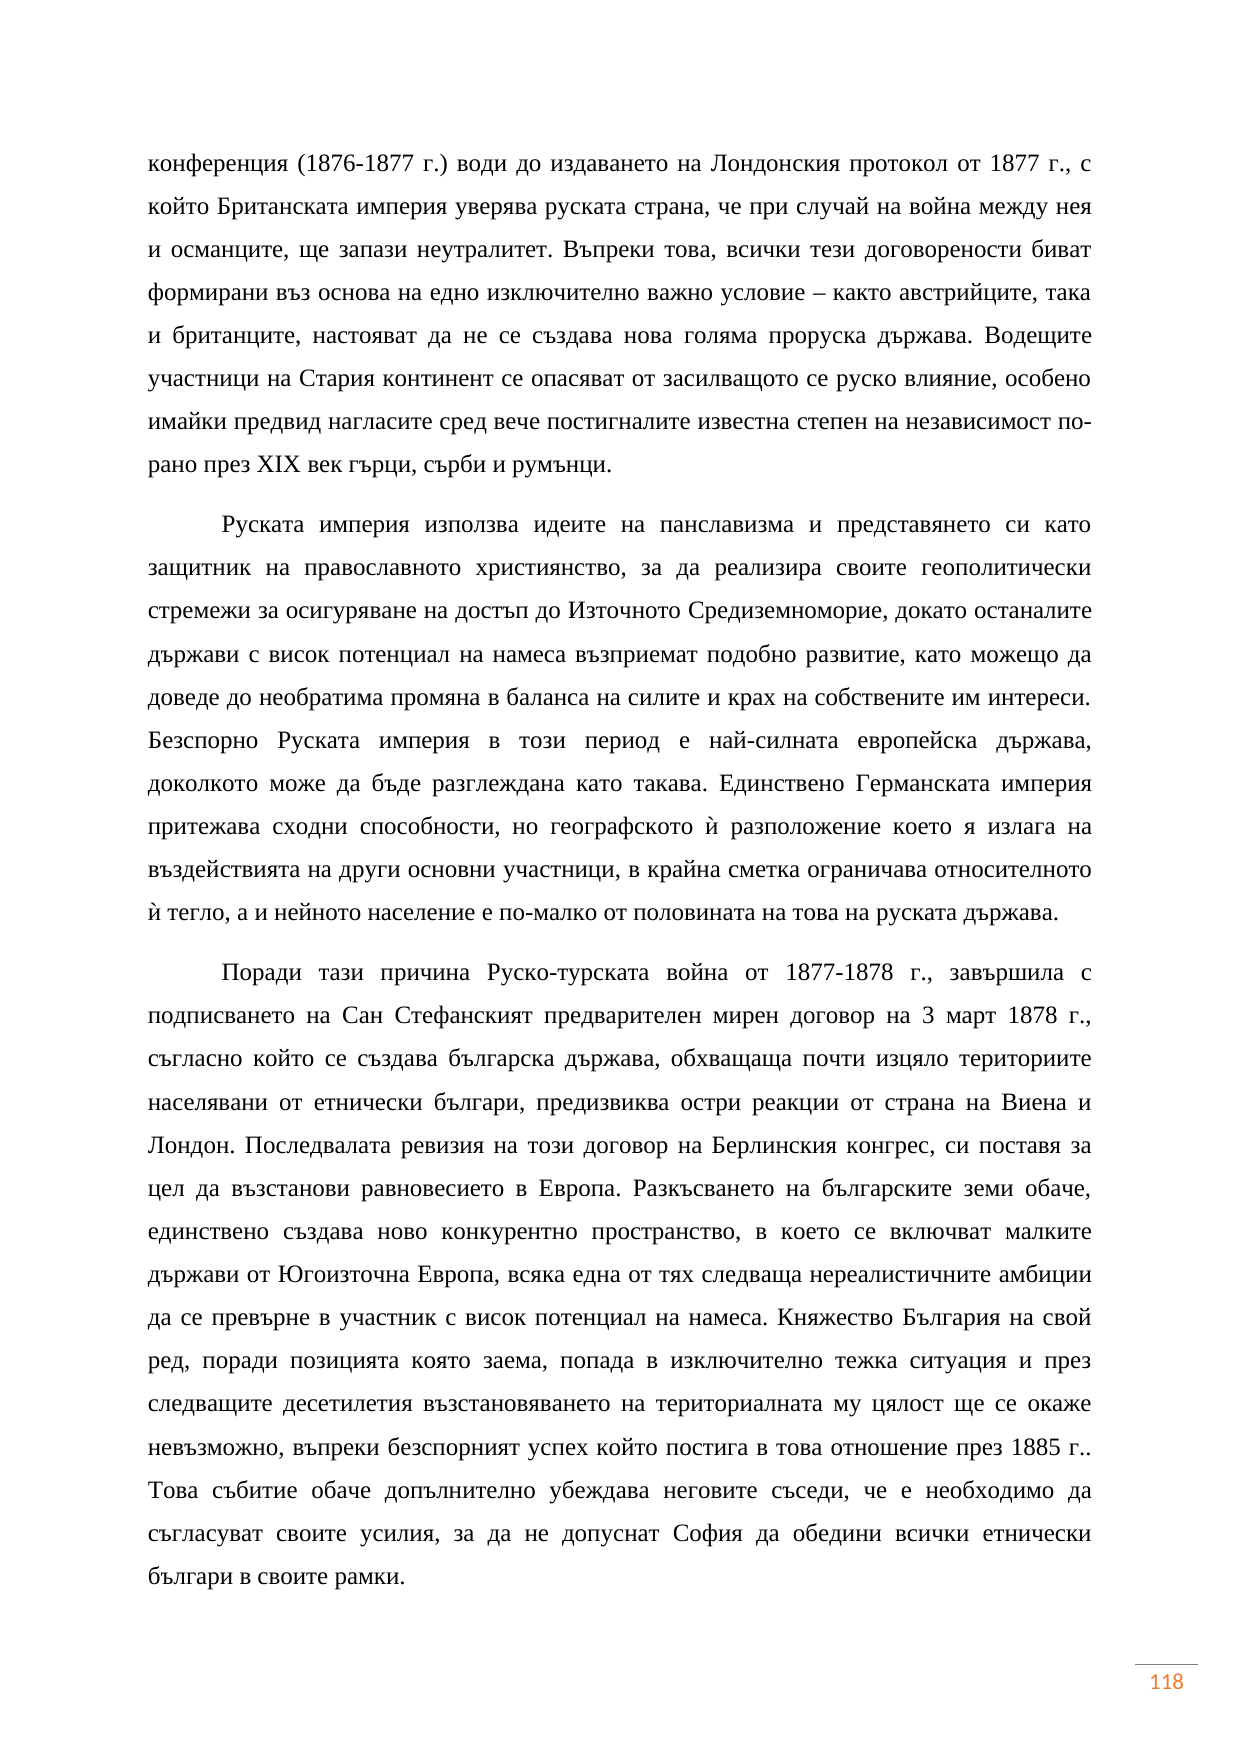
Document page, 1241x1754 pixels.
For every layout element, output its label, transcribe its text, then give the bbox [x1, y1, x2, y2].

text Поради тази причина Руско-турската война от 1877-1878 г., завършила с подписването на Сан Стефанският предварителен мирен договор на 3 март 1878 г., съгласно който се създава българска държава, обхващаща почти изцяло териториите населявани от етнически българи, предизвиква остри реакции от страна на Виена и Лондон. Последвалата ревизия на този договор на Берлинския конгрес, си поставя за цел да възстанови равновесието в Европа. Разкъсването на българските земи обаче, единствено създава ново конкурентно пространство, в което се включват малките държави от Югоизточна Европа, всяка една от тях следваща нереалистичните амбиции да се превърне в участник с висок потенциал на намеса. Княжество България на свой ред, поради позицията която заема, попада в изключително тежка ситуация и през следващите десетилетия възстановяването на териториалната му цялост ще се окаже невъзможно, въпреки безспорният успех който постига в това отношение през 1885 г.. Това събитие обаче допълнително убеждава неговите съседи, че е необходимо да съгласуват своите усилия, за да не допуснат София да обедини всички етнически българи в своите рамки. [148, 957, 1093, 1590]
text Руската империя използва идеите на панславизма и представянето си като защитник на православното християнство, за да реализира своите геополитически стремежи за осигуряване на достъп до Източното Средиземноморие, докато останалите държави с висок потенциал на намеса възприемат подобно развитие, като можещо да доведе до необратима промяна в баланса на силите и крах на собствените им интереси. Безспорно Руската империя в този период е най-силната европейска държава, доколкото може да бъде разглеждана като такава. Единствено Германската империя притежава сходни способности, но географското ѝ разположение което я излага на въздействията на други основни участници, в крайна сметка ограничава относителното ѝ тегло, а и нейното население е по-малко от половината на това на руската държава. [148, 509, 1093, 926]
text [148, 148, 1093, 478]
